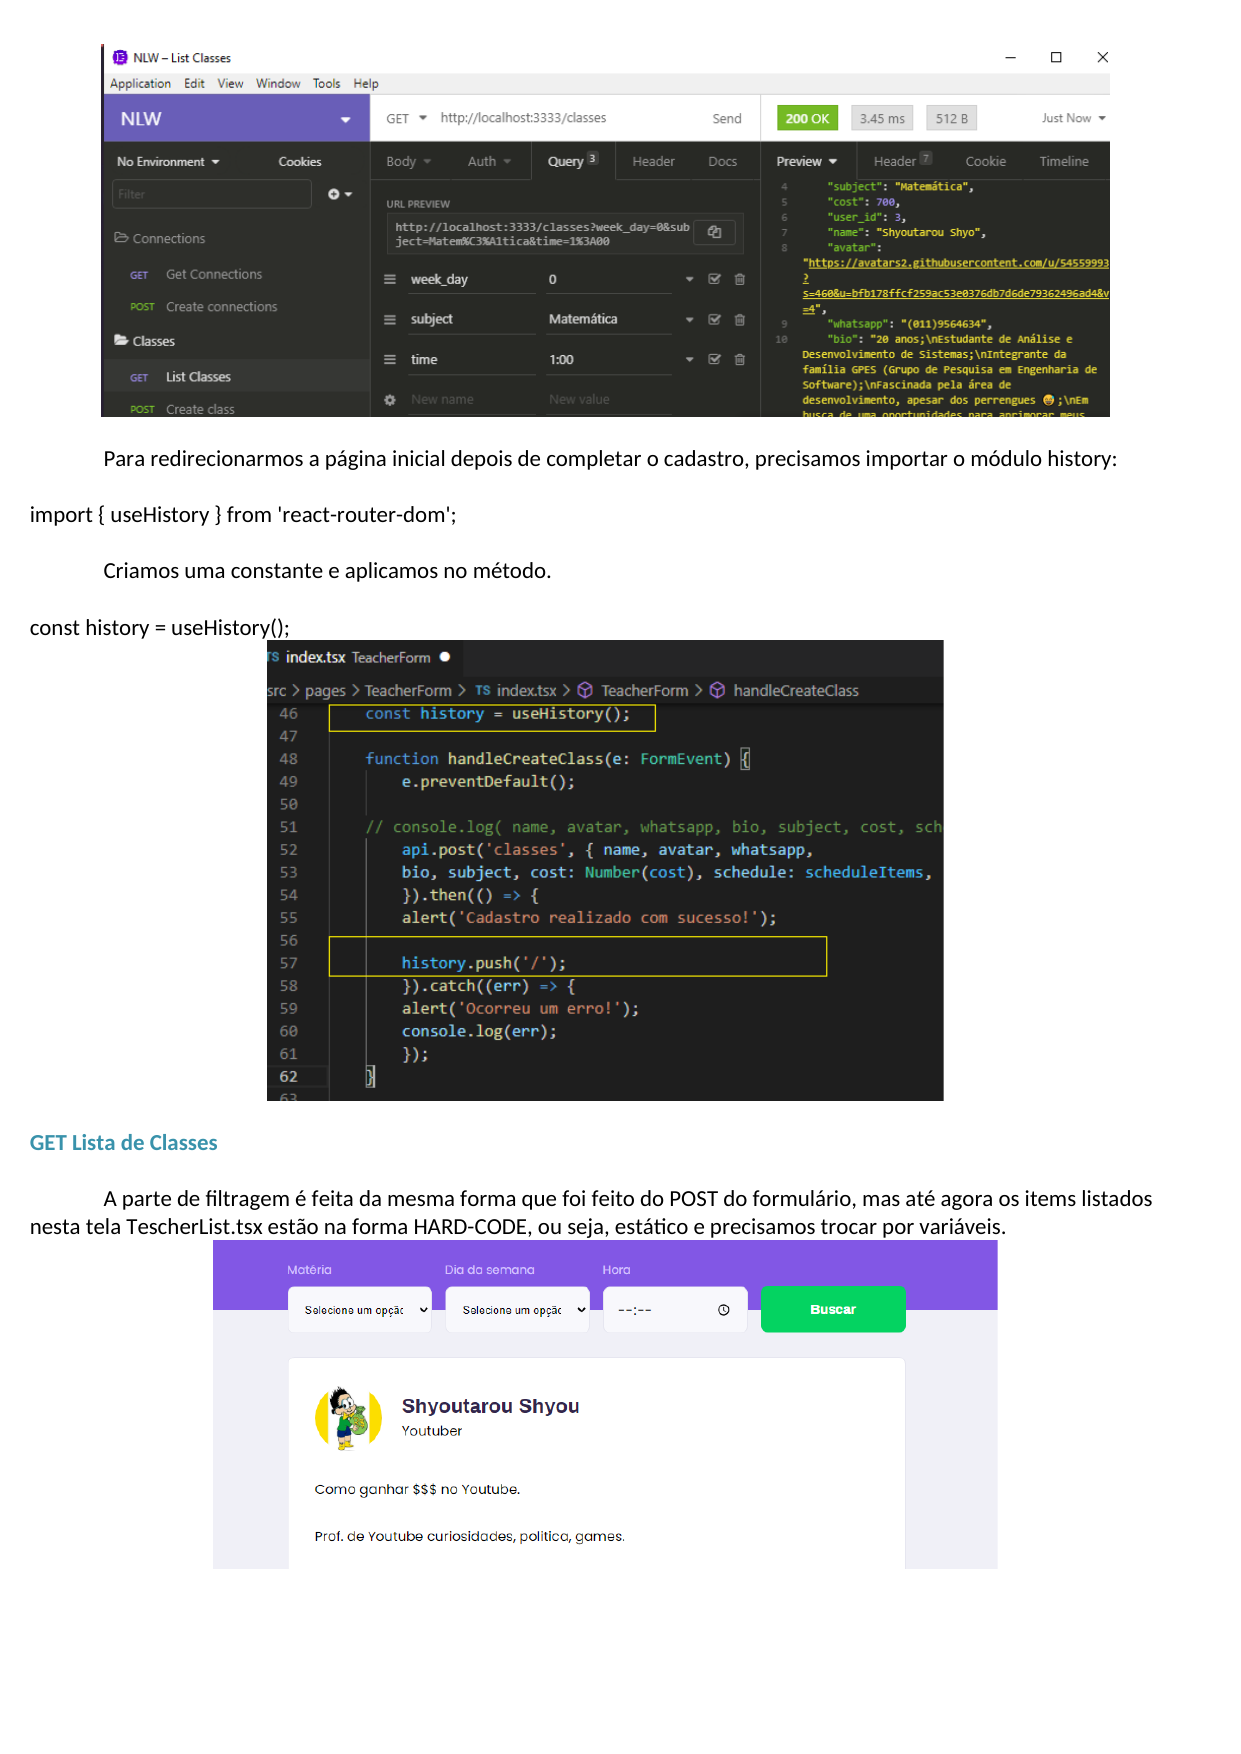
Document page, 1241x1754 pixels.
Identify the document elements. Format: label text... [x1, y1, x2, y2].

text Para redirecionarmos a página inicial depois de completar o cadastro, precisamos importar o módulo history: [29, 444, 1181, 472]
text Criamos uma constante e aplicamos no método. [29, 557, 1181, 584]
text GET Lista de Classes [29, 1128, 1181, 1156]
text import { useHistory } from 'react-router-dom'; [29, 501, 1181, 528]
text A parte de filtragem é feita da mesma forma que foi feito do POST do formulário, mas até agora os items listados nesta tela TescherList.tsx estão na forma HARD-CODE, ou seja, estático e precisamos trocar por variáveis. [29, 1184, 1181, 1240]
picture [213, 1240, 998, 1569]
picture [267, 640, 944, 1101]
text const history = useHistory(); [29, 613, 1181, 641]
picture [101, 44, 1110, 417]
